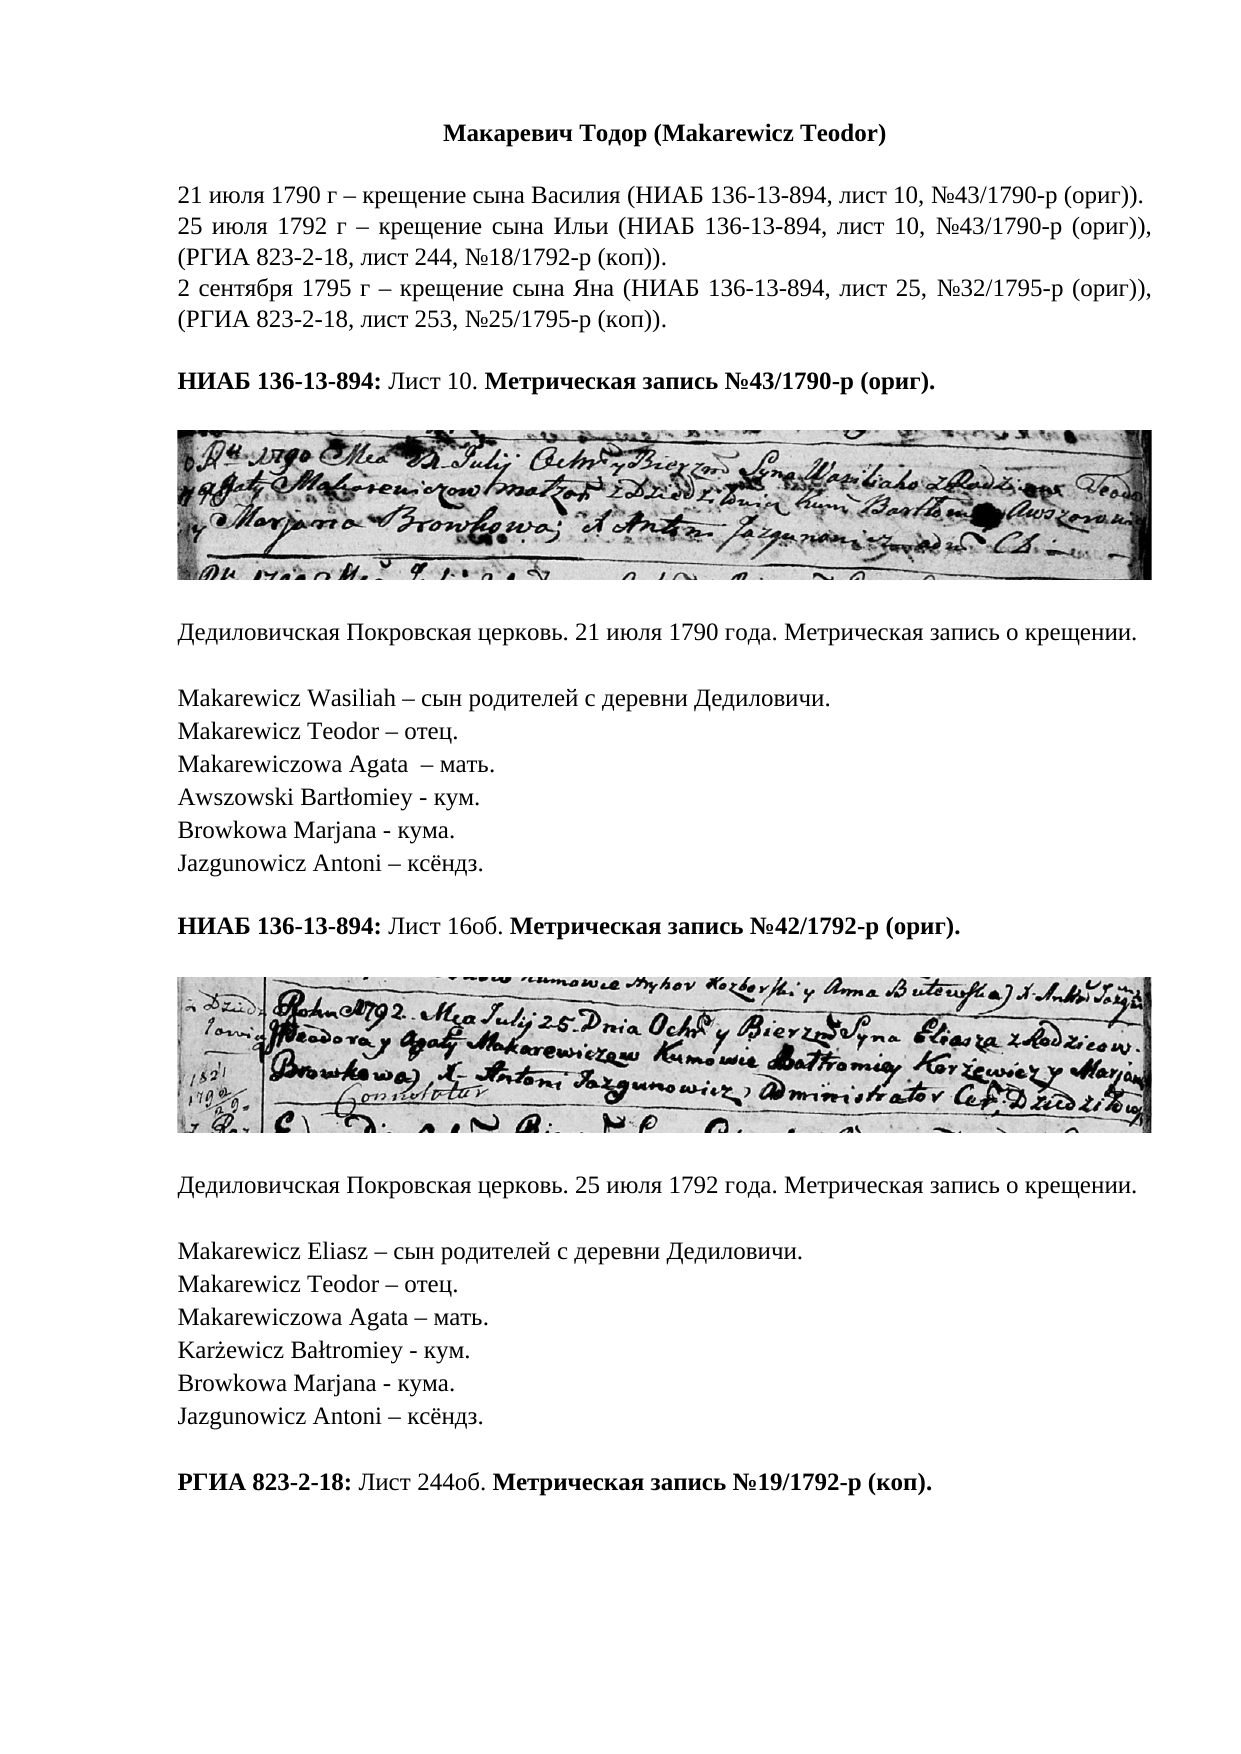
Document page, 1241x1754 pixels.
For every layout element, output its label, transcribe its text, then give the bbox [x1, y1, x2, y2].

picture [177, 977, 1152, 1133]
text 25 июля 1792 г – крещение сына Ильи (НИАБ 136-13-894, лист 10, №43/1790-р (ориг)), (РГИА 823-2-18, лист 244, №18/1792-р (коп)). [177, 211, 1152, 271]
text 2 сентября 1795 г – крещение сына Яна (НИАБ 136-13-894, лист 25, №32/1795-р (ориг)), (РГИА 823-2-18, лист 253, №25/1795-р (коп)). [177, 273, 1152, 333]
text Jazgunowicz Antoni – ксёндз. [177, 848, 1152, 877]
text Makarewicz Teodor – отец. [177, 716, 1152, 744]
text Jazgunowicz Antoni – ксёндз. [177, 1401, 1152, 1429]
text Karżewicz Bałtromiey - кум. [177, 1335, 1152, 1363]
text Browkowa Marjana - кума. [177, 815, 1152, 844]
text 21 июля 1790 г – крещение сына Василия (НИАБ 136-13-894, лист 10, №43/1790-р (ориг)). [177, 180, 1152, 209]
text Makarewiczowa Agata – мать. [177, 1302, 1152, 1331]
text Browkowa Marjana - кума. [177, 1368, 1152, 1397]
text НИАБ 136-13-894: Лист 16об. Метрическая запись №42/1792-р (ориг). [177, 911, 1152, 940]
text Awszowski Bartłomiey - кум. [177, 782, 1152, 811]
text Makarewicz Teodor – отец. [177, 1269, 1152, 1297]
text Дедиловичская Покровская церковь. 25 июля 1792 года. Метрическая запись о крещении. [177, 1170, 1152, 1198]
text Makarewicz Wasiliah – сын родителей с деревни Дедиловичи. [177, 683, 1152, 712]
text Makarewicz Eliasz – сын родителей с деревни Дедиловичи. [177, 1236, 1152, 1264]
text НИАБ 136-13-894: Лист 10. Метрическая запись №43/1790-р (ориг). [177, 366, 1152, 395]
text РГИА 823-2-18: Лист 244об. Метрическая запись №19/1792-р (коп). [177, 1467, 1152, 1496]
text Дедиловичская Покровская церковь. 21 июля 1790 года. Метрическая запись о крещении. [177, 617, 1152, 646]
text Makarewiczowa Agata – мать. [177, 749, 1152, 778]
text Макаревич Тодор (Makarewicz Teodor) [177, 118, 1152, 147]
picture [177, 430, 1152, 580]
